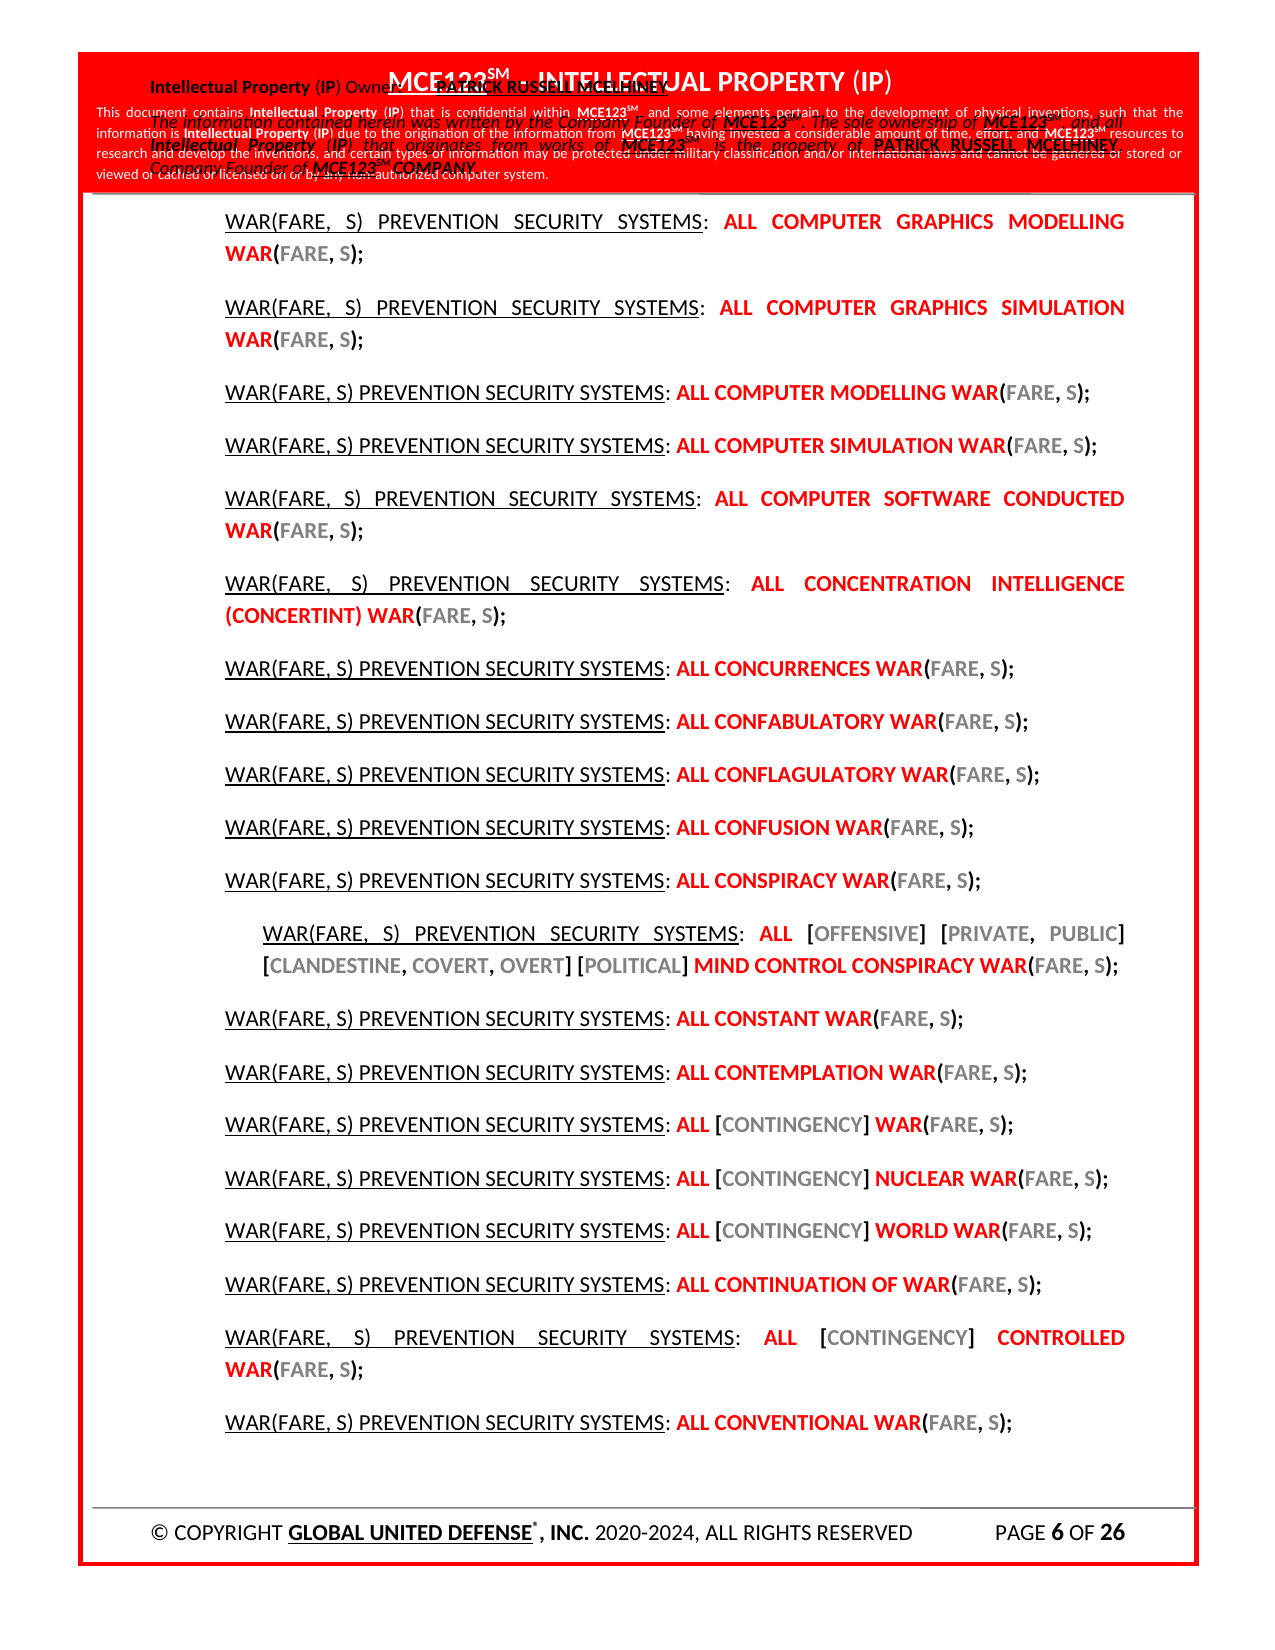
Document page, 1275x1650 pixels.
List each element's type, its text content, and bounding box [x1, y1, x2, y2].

text WAR(FARE, S) PREVENTION SECURITY SYSTEMS: ALL [CONTINGENCY] CONTROLLED WAR(FARE, S); [225, 1323, 1125, 1383]
text WAR(FARE, S) PREVENTION SECURITY SYSTEMS: ALL CONTINUATION OF WAR(FARE, S); [225, 1270, 1125, 1298]
text WAR(FARE, S) PREVENTION SECURITY SYSTEMS: ALL CONFUSION WAR(FARE, S); [225, 813, 1125, 841]
text WAR(FARE, S) PREVENTION SECURITY SYSTEMS: ALL COMPUTER MODELLING WAR(FARE, S); [225, 378, 1125, 406]
text WAR(FARE, S) PREVENTION SECURITY SYSTEMS: ALL COMPUTER GRAPHICS MODELLING WAR(FARE, S); [225, 207, 1125, 268]
text WAR(FARE, S) PREVENTION SECURITY SYSTEMS: ALL COMPUTER GRAPHICS SIMULATION WAR(FARE, S); [225, 293, 1125, 353]
text WAR(FARE, S) PREVENTION SECURITY SYSTEMS: ALL CONFABULATORY WAR(FARE, S); [225, 707, 1125, 735]
text WAR(FARE, S) PREVENTION SECURITY SYSTEMS: ALL [OFFENSIVE] [PRIVATE, PUBLIC] [CLANDESTINE, COVERT, OVERT] [POLITICAL] MIND CONTROL CONSPIRACY WAR(FARE, S); [262, 919, 1125, 979]
text WAR(FARE, S) PREVENTION SECURITY SYSTEMS: ALL CONCURRENCES WAR(FARE, S); [225, 654, 1125, 682]
text WAR(FARE, S) PREVENTION SECURITY SYSTEMS: ALL [CONTINGENCY] NUCLEAR WAR(FARE, S); [225, 1164, 1125, 1192]
text WAR(FARE, S) PREVENTION SECURITY SYSTEMS: ALL COMPUTER SIMULATION WAR(FARE, S); [225, 431, 1125, 459]
text WAR(FARE, S) PREVENTION SECURITY SYSTEMS: ALL CONSPIRACY WAR(FARE, S); [225, 866, 1125, 894]
text WAR(FARE, S) PREVENTION SECURITY SYSTEMS: ALL CONSTANT WAR(FARE, S); [225, 1004, 1125, 1033]
text WAR(FARE, S) PREVENTION SECURITY SYSTEMS: ALL [CONTINGENCY] WAR(FARE, S); [225, 1111, 1125, 1139]
text WAR(FARE, S) PREVENTION SECURITY SYSTEMS: ALL [CONTINGENCY] WORLD WAR(FARE, S); [225, 1217, 1125, 1245]
text WAR(FARE, S) PREVENTION SECURITY SYSTEMS: ALL CONTEMPLATION WAR(FARE, S); [225, 1058, 1125, 1086]
text WAR(FARE, S) PREVENTION SECURITY SYSTEMS: ALL COMPUTER SOFTWARE CONDUCTED WAR(FARE, S); [225, 484, 1125, 544]
text WAR(FARE, S) PREVENTION SECURITY SYSTEMS: ALL CONFLAGULATORY WAR(FARE, S); [225, 760, 1125, 788]
text WAR(FARE, S) PREVENTION SECURITY SYSTEMS: ALL CONVENTIONAL WAR(FARE, S); [225, 1408, 1125, 1436]
text WAR(FARE, S) PREVENTION SECURITY SYSTEMS: ALL CONCENTRATION INTELLIGENCE (CONCERTINT) WAR(FARE, S); [225, 569, 1125, 629]
